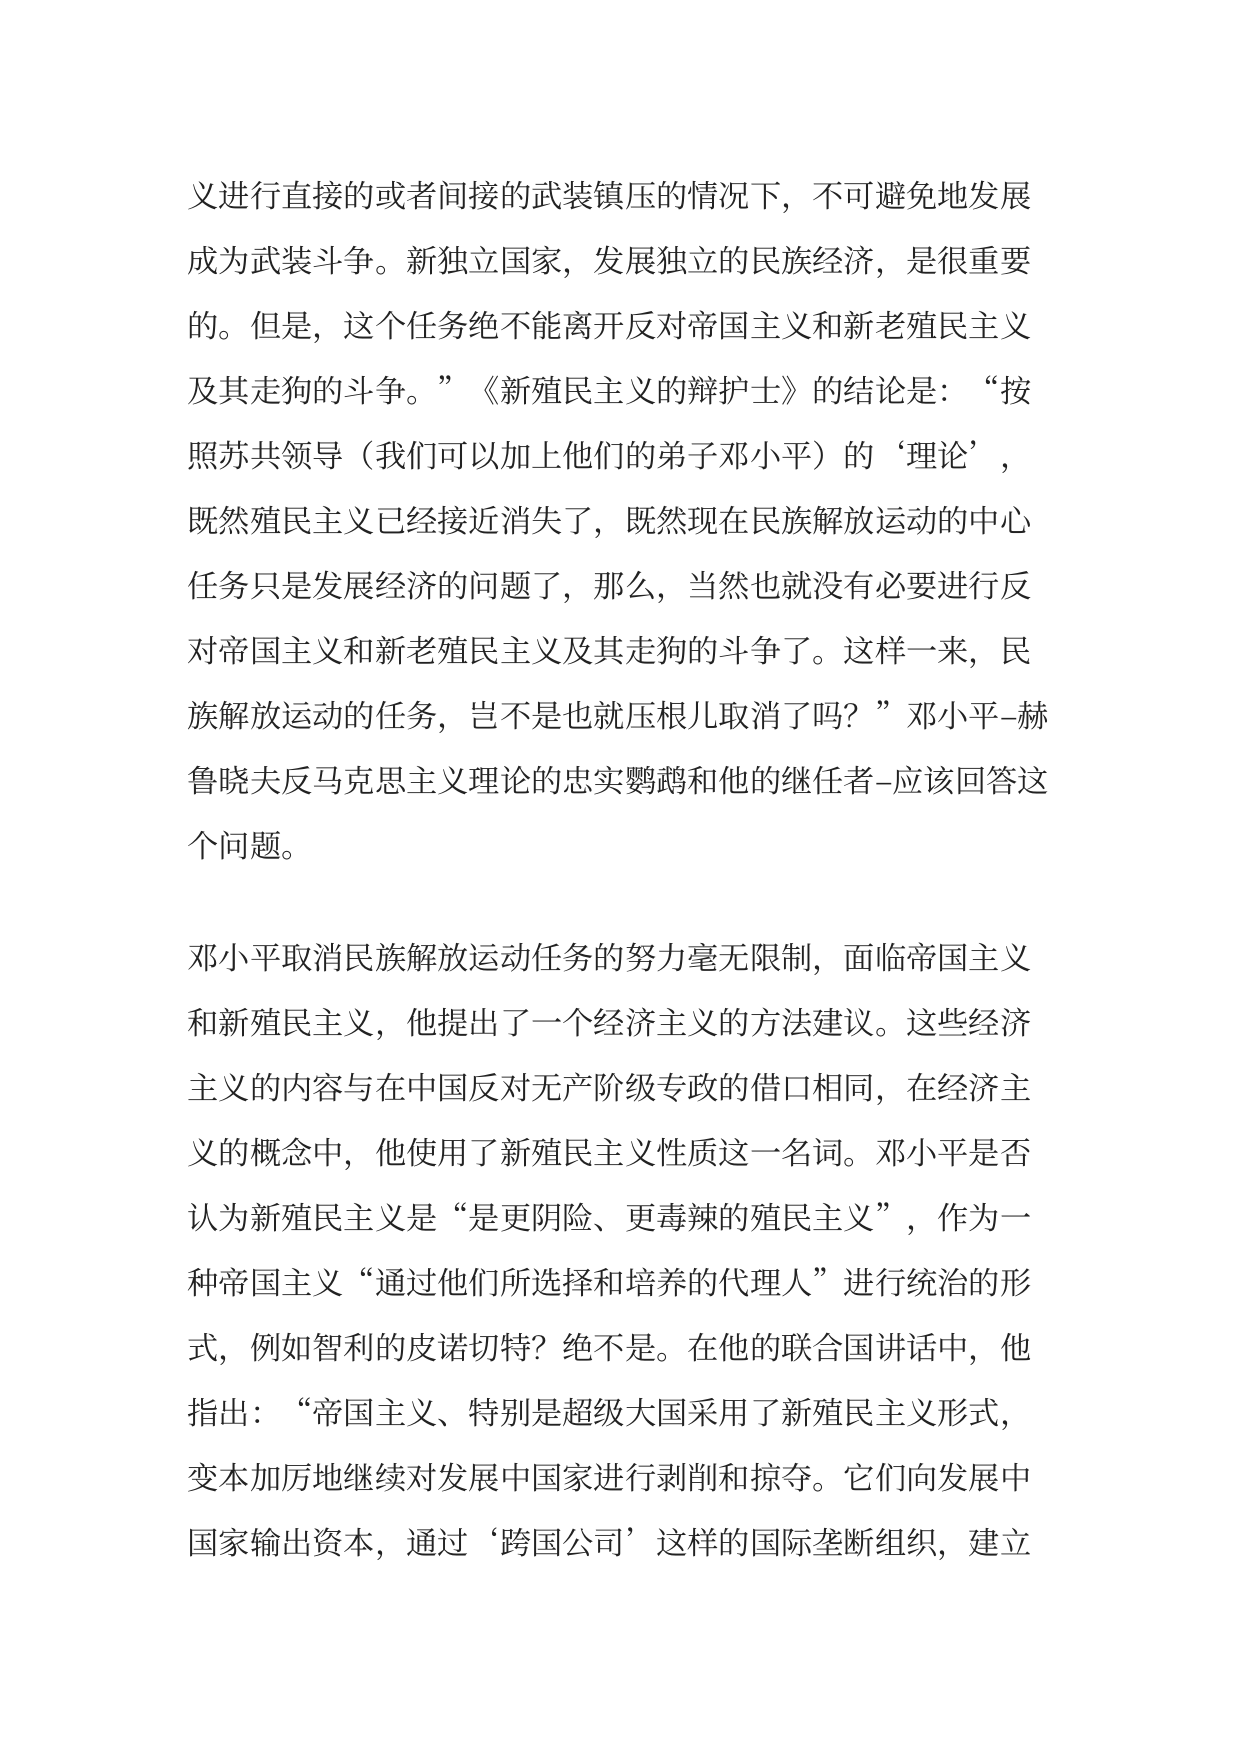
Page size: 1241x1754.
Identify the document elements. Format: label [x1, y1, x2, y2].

text [187, 924, 1053, 1574]
text [187, 162, 1053, 877]
